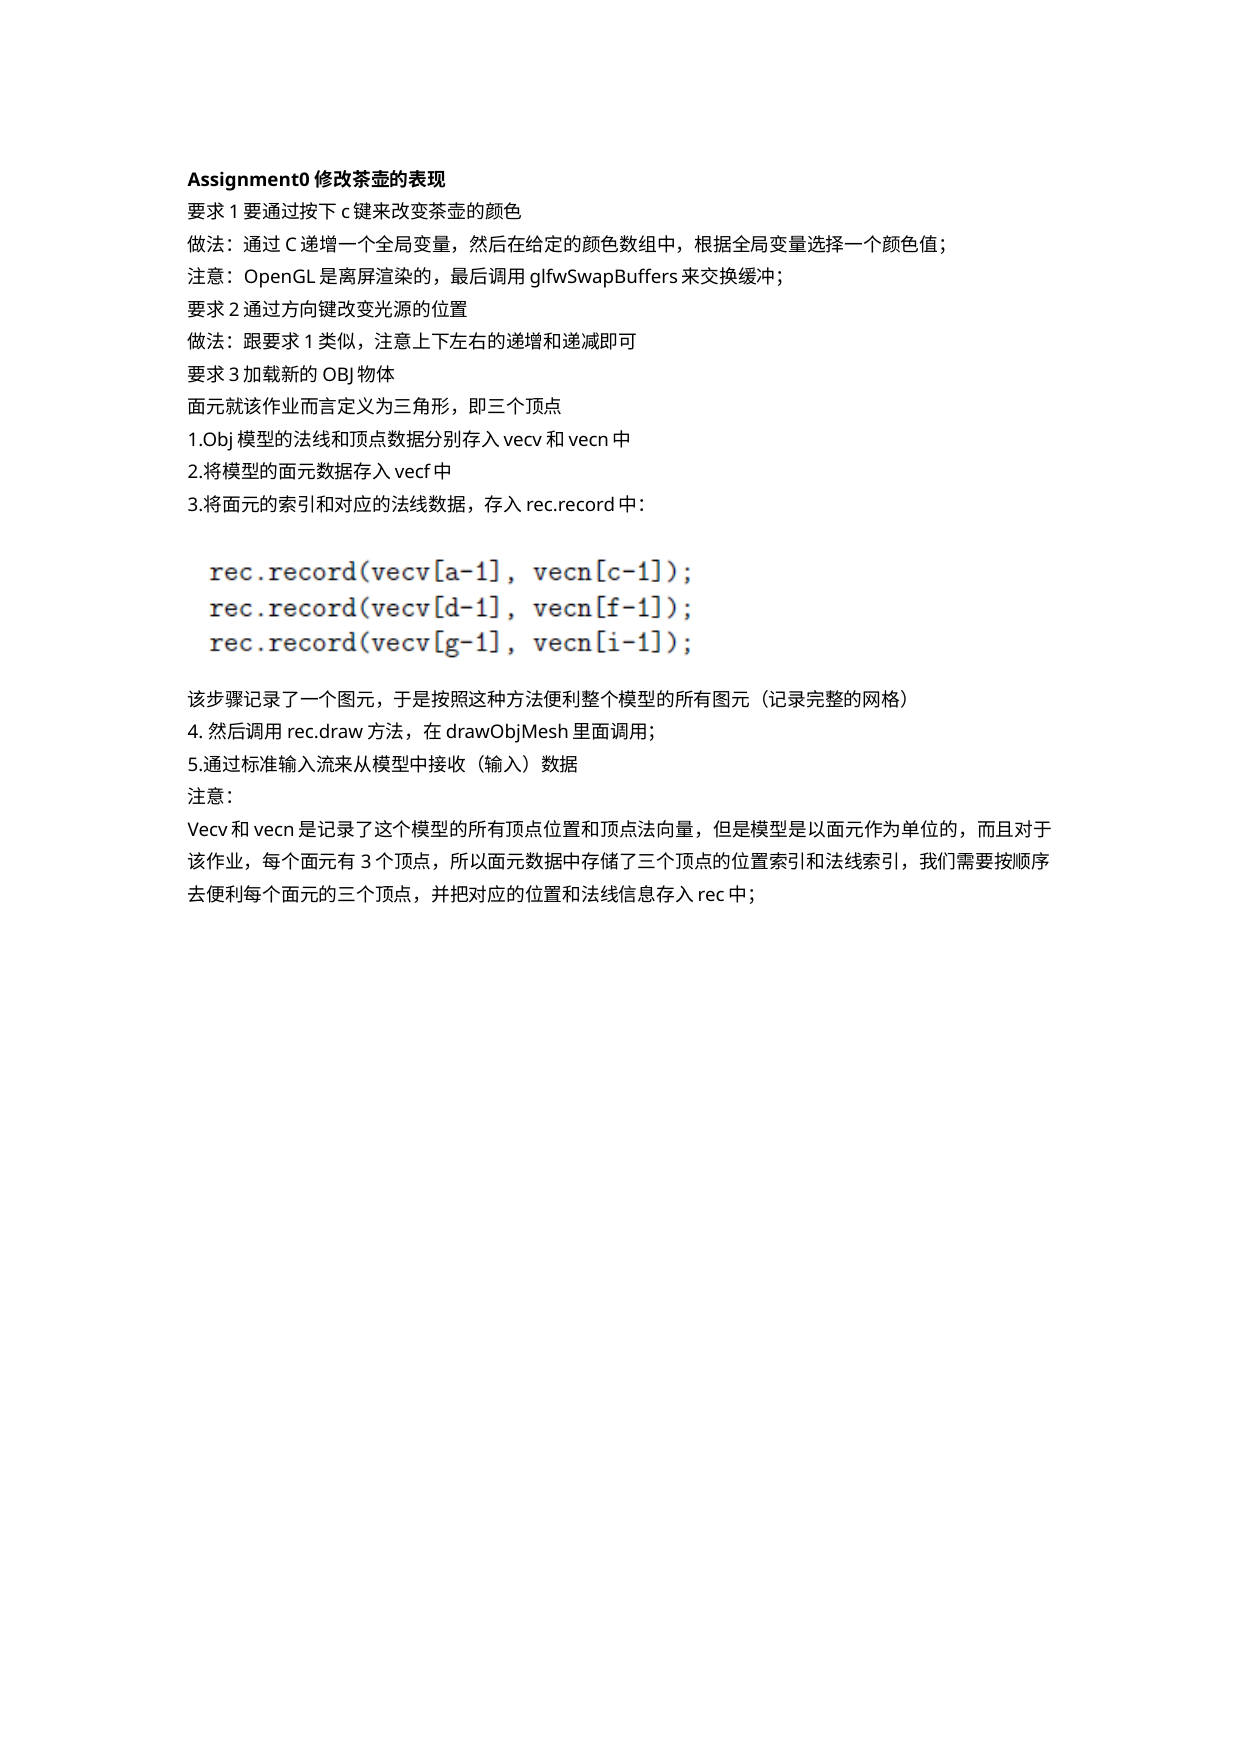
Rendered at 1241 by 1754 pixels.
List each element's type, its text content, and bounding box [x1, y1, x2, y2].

text 1.Obj模型的法线和顶点数据分别存入vecv和vecn中 [187, 422, 1053, 454]
text 做法：通过C递增一个全局变量，然后在给定的颜色数组中，根据全局变量选择一个颜色值； [187, 227, 1053, 259]
text 5.通过标准输入流来从模型中接收（输入）数据 [187, 747, 1053, 779]
text 该步骤记录了一个图元，于是按照这种方法便利整个模型的所有图元（记录完整的网格） [187, 682, 1053, 714]
text 做法：跟要求1类似，注意上下左右的递增和递减即可 [187, 324, 1053, 357]
text 2.将模型的面元数据存入vecf中 [187, 454, 1053, 487]
text 4. 然后调用rec.draw方法，在drawObjMesh里面调用； [187, 714, 1053, 747]
text 注意： [187, 779, 1053, 812]
text Vecv和vecn是记录了这个模型的所有顶点位置和顶点法向量，但是模型是以面元作为单位的，而且对于该作业，每个面元有3个顶点，所以面元数据中存储了三个顶点的位置索引和法线索引，我们需要按顺序去便利每个面元的三个顶点，并把对应的位置和法线信息存入rec中； [187, 812, 1053, 909]
text Assignment0 修改茶壶的表现 [187, 162, 1053, 194]
text 注意：OpenGL是离屏渲染的，最后调用glfwSwapBuffers来交换缓冲； [187, 259, 1053, 292]
picture [187, 519, 710, 678]
text 3.将面元的索引和对应的法线数据，存入rec.record中： [187, 487, 1053, 519]
text 面元就该作业而言定义为三角形，即三个顶点 [187, 389, 1053, 422]
text 要求3加载新的OBJ物体 [187, 357, 1053, 389]
text 要求1要通过按下c键来改变茶壶的颜色 [187, 194, 1053, 227]
text 要求2通过方向键改变光源的位置 [187, 292, 1053, 324]
